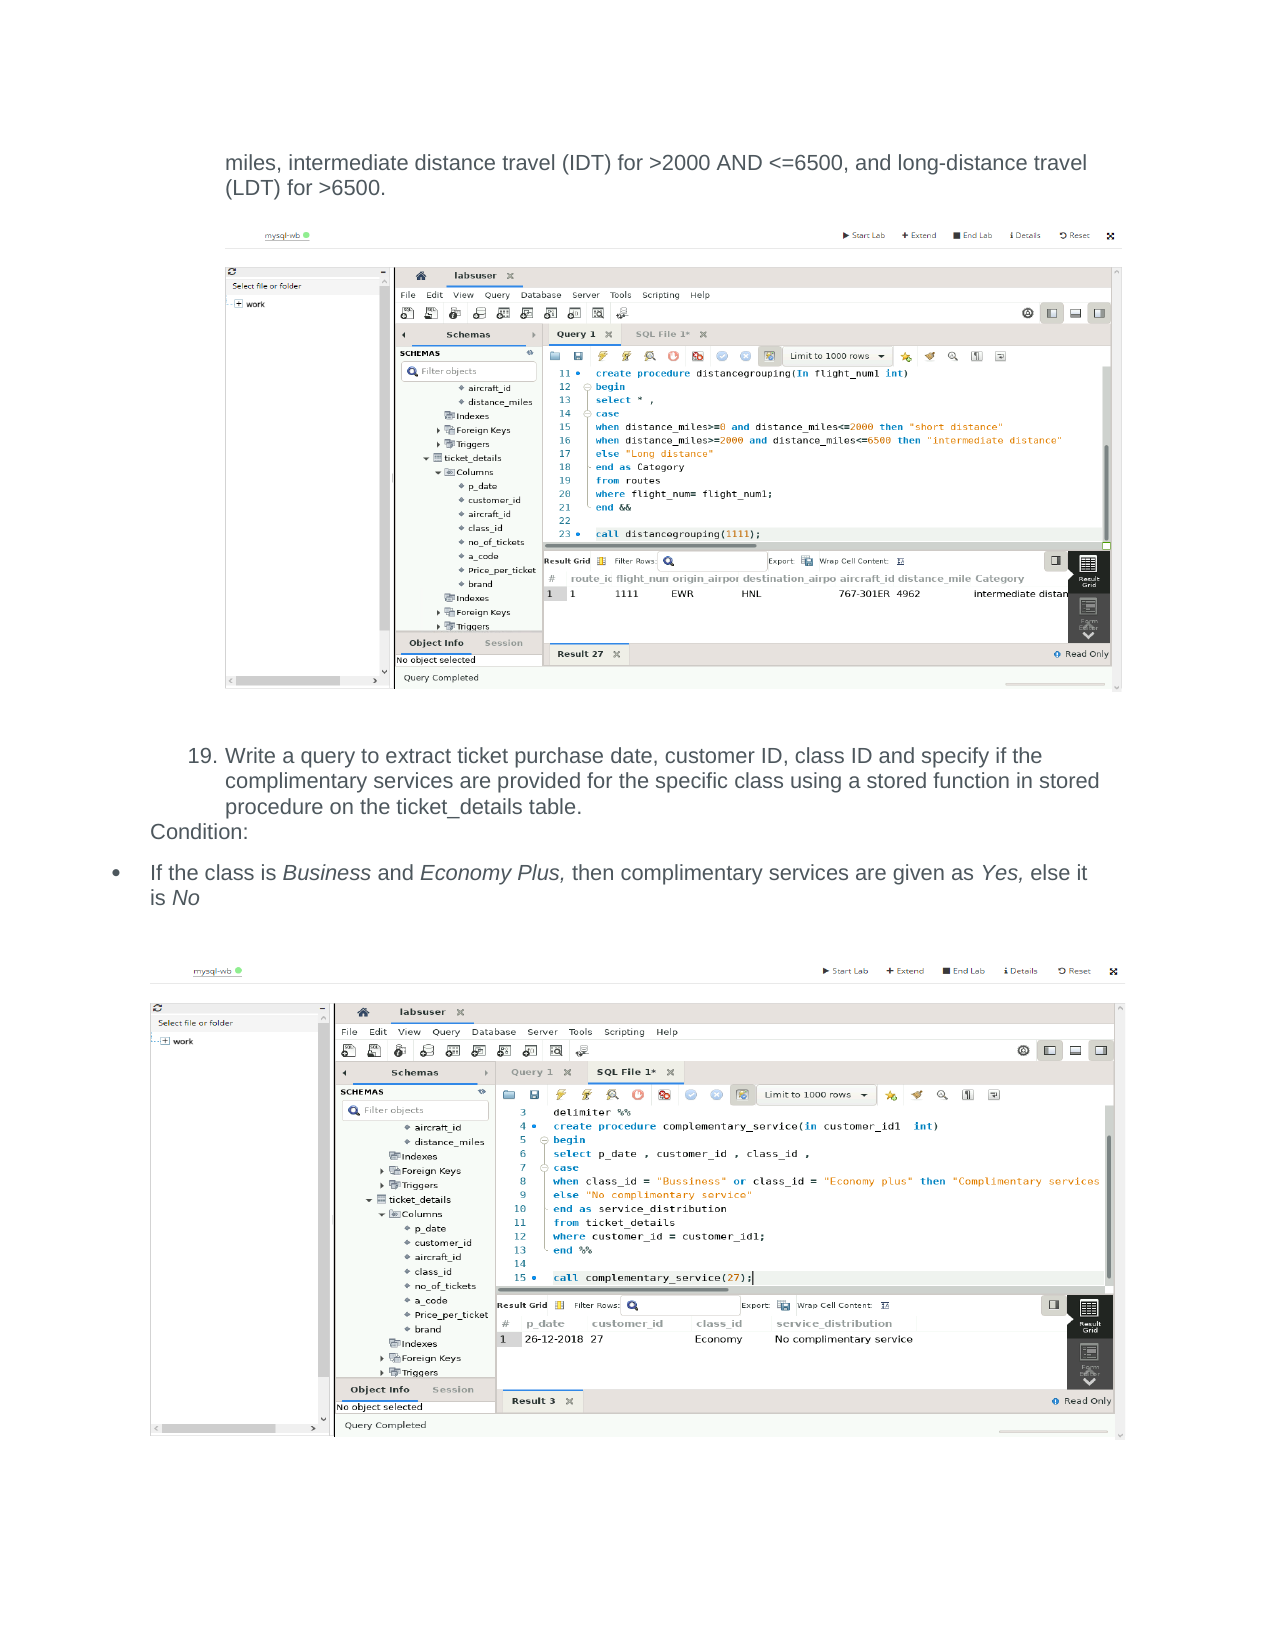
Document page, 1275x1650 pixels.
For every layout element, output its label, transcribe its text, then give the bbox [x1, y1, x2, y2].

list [187, 150, 1125, 200]
list If the class is Business and Economy Plus, then complimentary services are given as Yes, else it is No [112, 860, 1125, 910]
text Condition: [150, 819, 1125, 844]
picture [150, 960, 1125, 1441]
picture [225, 225, 1122, 693]
list Write a query to extract ticket purchase date, customer ID, class ID and specify if the complimentary services are provided for the specific class using a stored function in stored procedure on the ticket_details table. [187, 743, 1125, 819]
